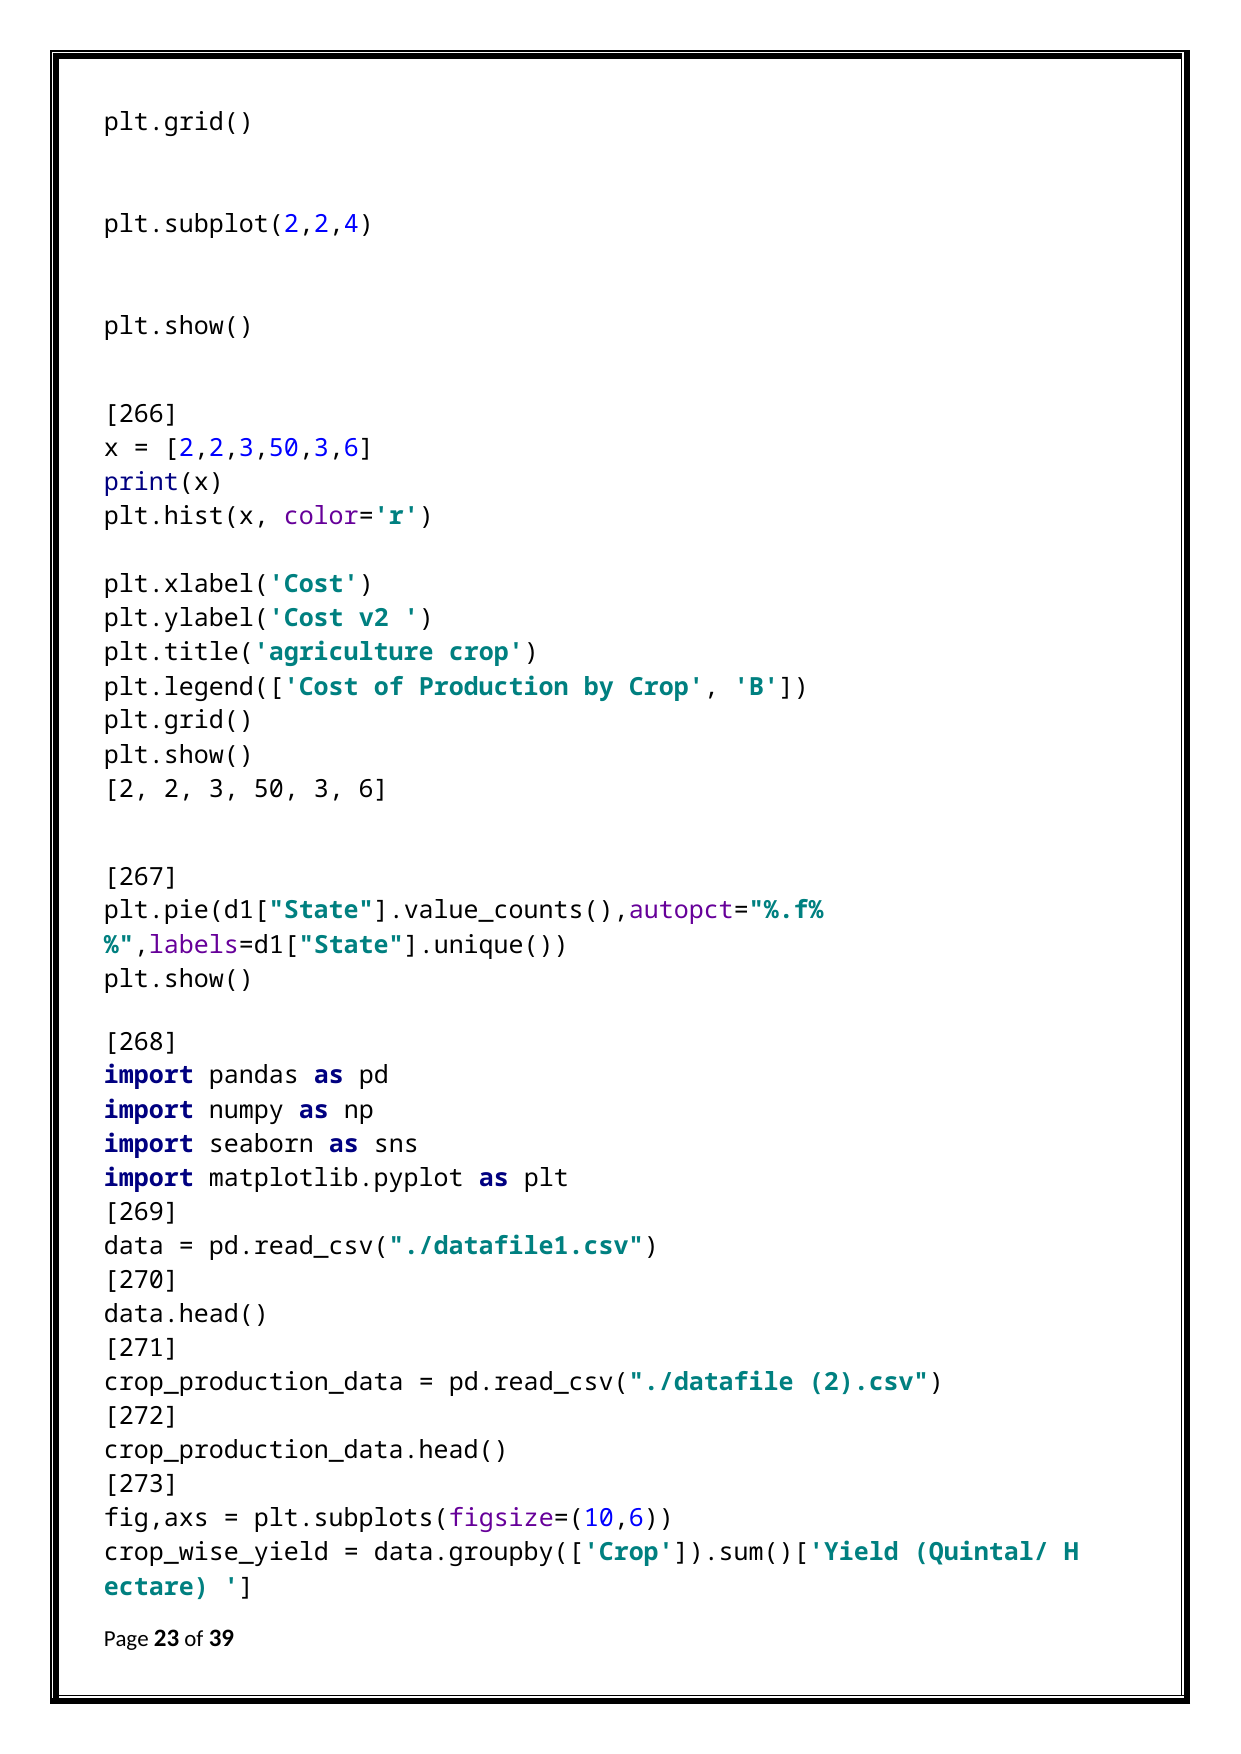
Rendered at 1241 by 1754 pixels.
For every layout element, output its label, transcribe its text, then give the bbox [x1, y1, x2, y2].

text [2, 2, 3, 50, 3, 6] [103, 770, 1090, 804]
text [269] [103, 1193, 1090, 1227]
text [103, 1500, 1090, 1602]
text [272] [103, 1398, 1090, 1432]
text data = pd.read_csv("./datafile1.csv") [103, 1227, 1090, 1262]
text x = [2,2,3,50,3,6] print(x) plt.hist(x, color='r') plt.xlabel('Cost') plt.ylabel('Cost v2 ') plt.title('agriculture crop') plt.legend(['Cost of Production by Crop', 'B']) plt.grid() plt.show() [103, 430, 1090, 770]
text plt.pie(d1["State"].value_counts(),autopct="%.f%%",labels=d1["State"].unique()) plt.show() [103, 892, 1090, 994]
text [270] [103, 1262, 1090, 1296]
text [266] [103, 396, 1090, 430]
text [268] [103, 1023, 1090, 1057]
text crop_production_data.head() [103, 1432, 1090, 1466]
text crop_production_data = pd.read_csv("./datafile (2).csv") [103, 1364, 1090, 1398]
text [103, 103, 1090, 342]
text [273] [103, 1466, 1090, 1500]
text [267] [103, 858, 1090, 892]
text data.head() [103, 1296, 1090, 1330]
text import pandas as pd import numpy as np import seaborn as sns import matplotlib.pyplot as plt [103, 1057, 1090, 1193]
text [271] [103, 1330, 1090, 1364]
